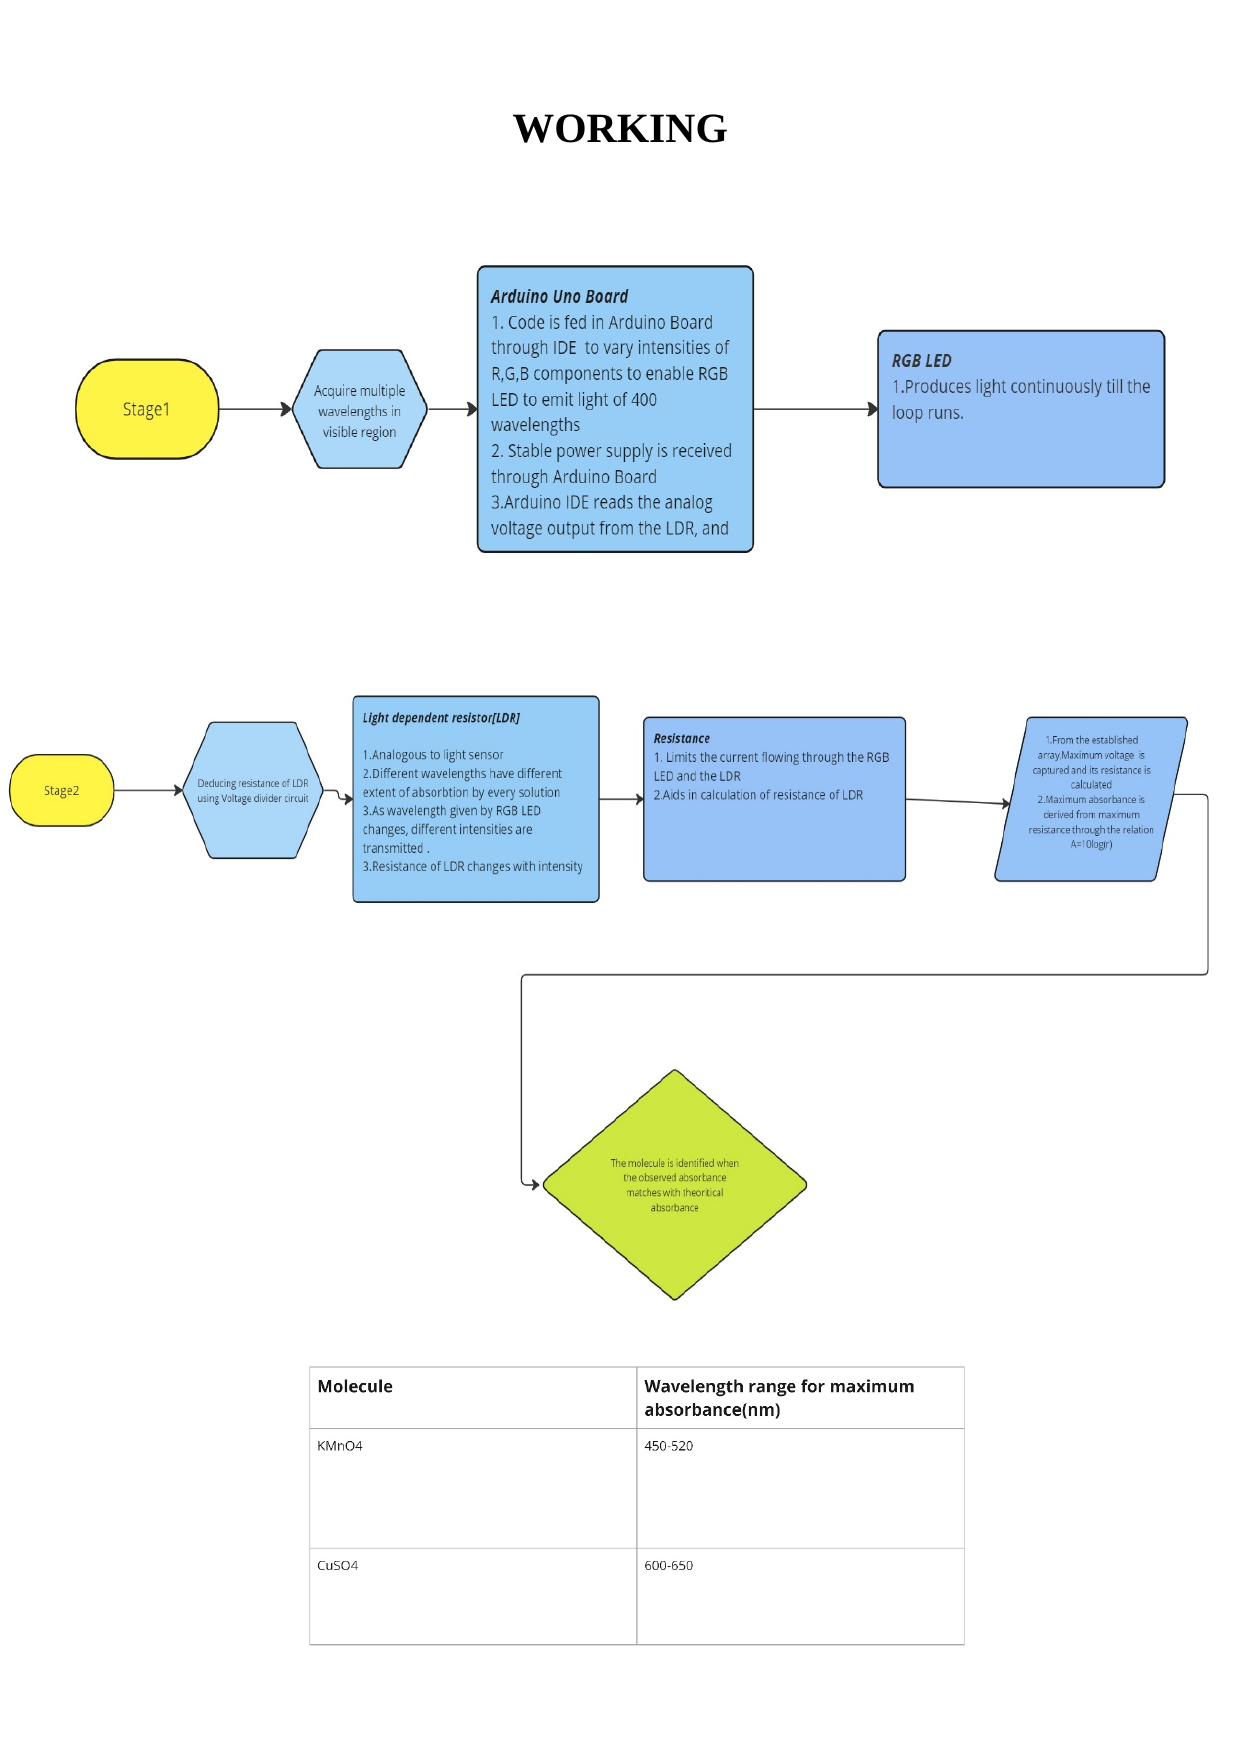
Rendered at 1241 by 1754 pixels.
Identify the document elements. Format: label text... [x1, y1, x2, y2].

picture [1, 237, 1239, 624]
text WORKING [150, 103, 1090, 151]
picture [0, 656, 1241, 1654]
